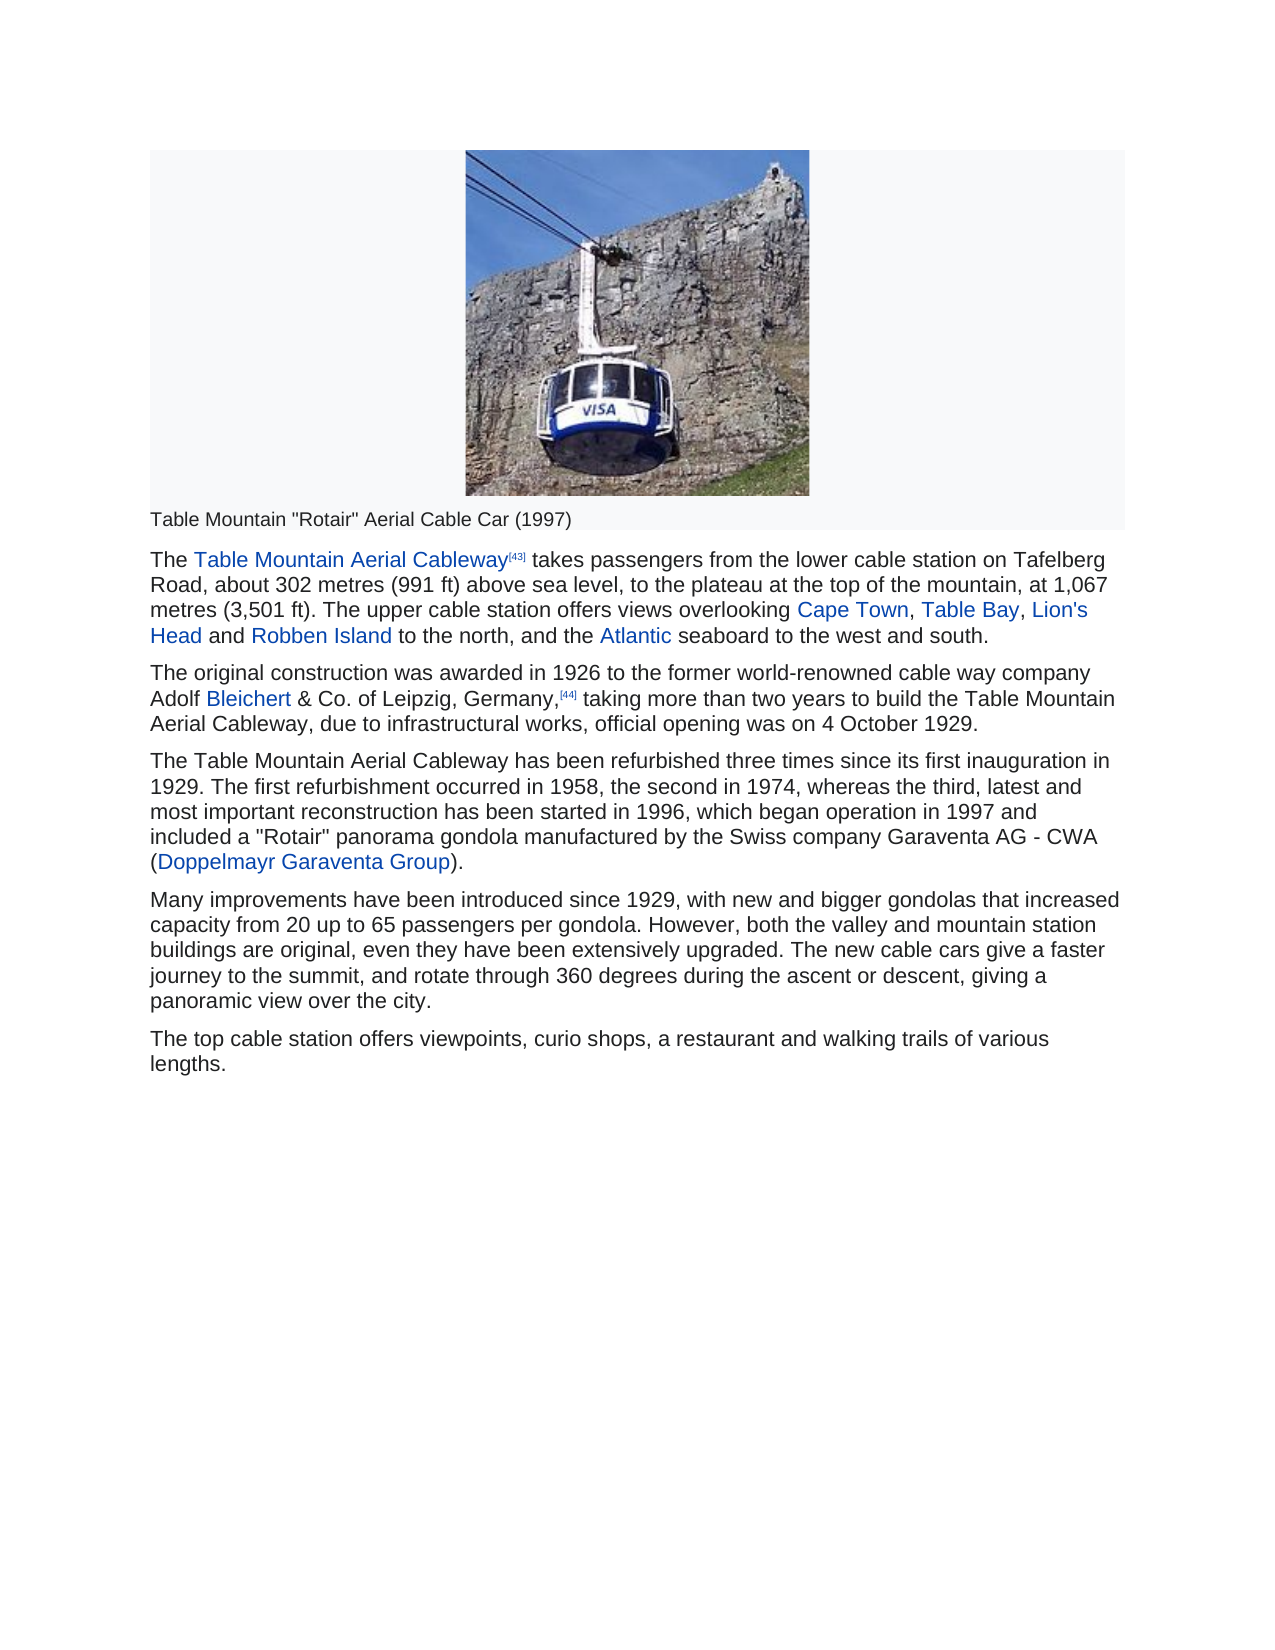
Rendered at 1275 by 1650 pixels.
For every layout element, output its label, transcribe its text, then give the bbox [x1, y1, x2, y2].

text The Table Mountain Aerial Cableway[43] takes passengers from the lower cable station on Tafelberg Road, about 302 metres (991 ft) above sea level, to the plateau at the top of the mountain, at 1,067 metres (3,501 ft). The upper cable station offers views overlooking Cape Town, Table Bay, Lion's Head and Robben Island to the north, and the Atlantic seaboard to the west and south. [150, 547, 1125, 648]
picture [465, 150, 810, 496]
text The top cable station offers viewpoints, curio shops, a restaurant and walking trails of various lengths. [150, 1026, 1125, 1076]
text The Table Mountain Aerial Cableway has been refurbished three times since its first inauguration in 1929. The first refurbishment occurred in 1958, the second in 1974, whereas the third, latest and most important reconstruction has been started in 1996, which began operation in 1997 and included a "Rotair" panorama gondola manufactured by the Swiss company Garaventa AG - CWA (Doppelmayr Garaventa Group). [150, 748, 1125, 874]
text Many improvements have been introduced since 1929, with new and bigger gondolas that increased capacity from 20 up to 65 passengers per gondola. However, both the valley and mountain station buildings are original, even they have been extensively upgraded. The new cable cars give a faster journey to the summit, and rotate through 360 degrees during the ascent or descent, giving a panoramic view over the city. [150, 887, 1125, 1013]
text Table Mountain "Rotair" Aerial Cable Car (1997) [150, 495, 1125, 530]
text The original construction was awarded in 1926 to the former world-renowned cable way company Adolf Bleichert & Co. of Leipzig, Germany,[44] taking more than two years to build the Table Mountain Aerial Cableway, due to infrastructural works, official opening was on 4 October 1929. [150, 660, 1125, 736]
